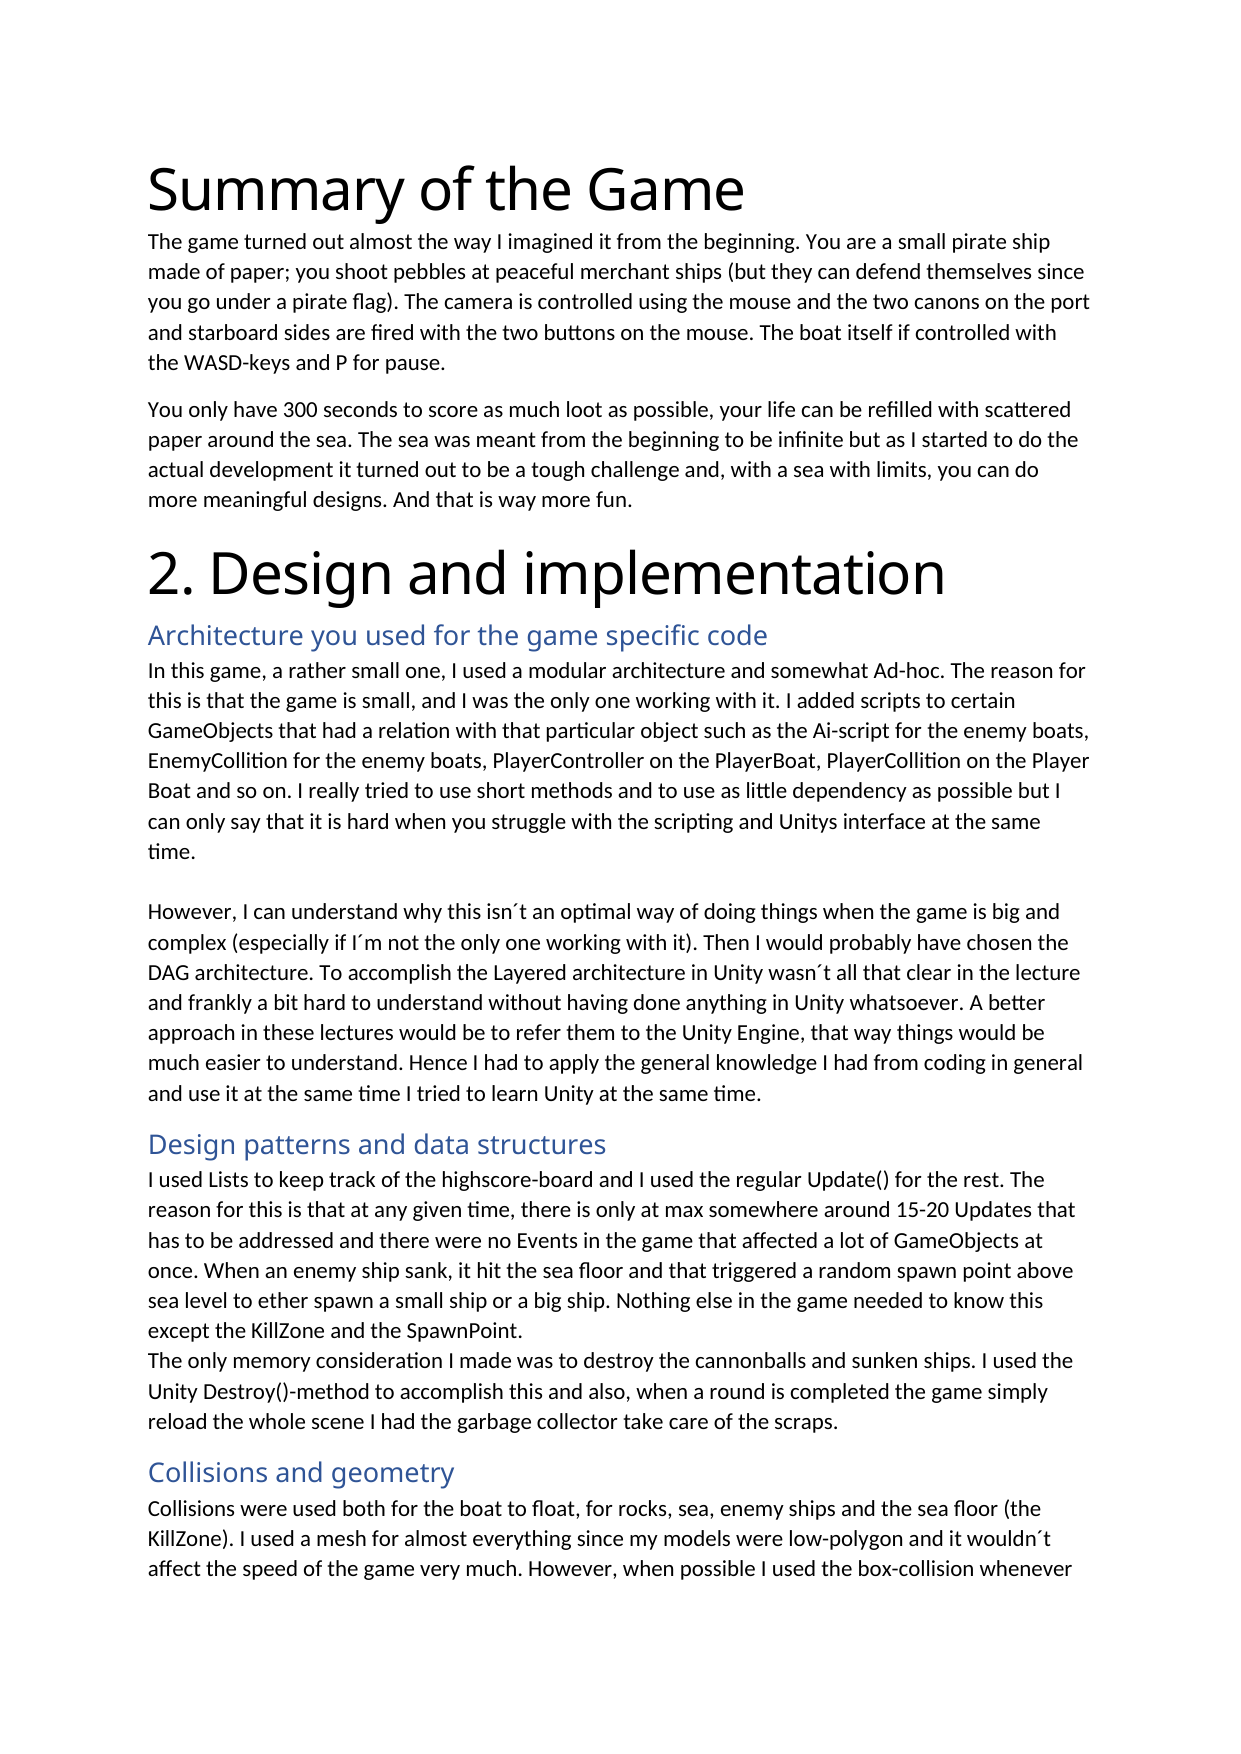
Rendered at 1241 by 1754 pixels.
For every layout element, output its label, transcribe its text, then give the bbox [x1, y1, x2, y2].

title Summary of the Game [148, 148, 1093, 227]
text You only have 300 seconds to score as much loot as possible, your life can be refilled with scattered paper around the sea. The sea was meant from the beginning to be infinite but as I started to do the actual development it turned out to be a tough challenge and, with a sea with limits, you can do more meaningful designs. And that is way more fun. [148, 395, 1093, 513]
list However, I can understand why this isn´t an optimal way of doing things when the game is big and complex (especially if I´m not the only one working with it). Then I would probably have chosen the DAG architecture. To accomplish the Layered architecture in Unity wasn´t all that clear in the lecture and frankly a bit hard to understand without having done anything in Unity whatsoever. A better approach in these lectures would be to refer them to the Unity Engine, that way things would be much easier to understand. Hence I had to apply the general knowledge I had from coding in general and use it at the same time I tried to learn Unity at the same time. [148, 897, 1093, 1107]
subtitle Architecture you used for the game specific code [148, 616, 1093, 653]
list The only memory consideration I made was to destroy the cannonballs and sunken ships. I used the Unity Destroy()-method to accomplish this and also, when a round is completed the game simply reload the whole scene I had the garbage collector take care of the scraps. [148, 1347, 1093, 1435]
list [148, 1494, 1093, 1582]
list I used Lists to keep track of the highscore-board and I used the regular Update() for the rest. The reason for this is that at any given time, there is only at max somewhere around 15-20 Updates that has to be addressed and there were no Events in the game that affected a lot of GameObjects at once. When an enemy ship sank, it hit the sea floor and that triggered a random spawn point above sea level to ether spawn a small ship or a big ship. Nothing else in the game needed to know this except the KillZone and the SpawnPoint. [148, 1165, 1093, 1344]
subtitle Collisions and geometry [148, 1454, 1093, 1491]
text The game turned out almost the way I imagined it from the beginning. You are a small pirate ship made of paper; you shoot pebbles at peaceful merchant ships (but they can defend themselves since you go under a pirate flag). The camera is controlled using the mouse and the two canons on the port and starboard sides are fired with the two buttons on the mouse. The boat itself if controlled with the WASD-keys and P for pause. [148, 227, 1093, 376]
title 2. Design and implementation [148, 532, 1093, 612]
list In this game, a rather small one, I used a modular architecture and somewhat Ad-hoc. The reason for this is that the game is small, and I was the only one working with it. I added scripts to certain GameObjects that had a relation with that particular object such as the Ai-script for the enemy boats, EnemyCollition for the enemy boats, PlayerController on the PlayerBoat, PlayerCollition on the Player Boat and so on. I really tried to use short methods and to use as little dependency as possible but I can only say that it is hard when you struggle with the scripting and Unitys interface at the same time. [148, 656, 1093, 865]
subtitle Design patterns and data structures [148, 1126, 1093, 1162]
